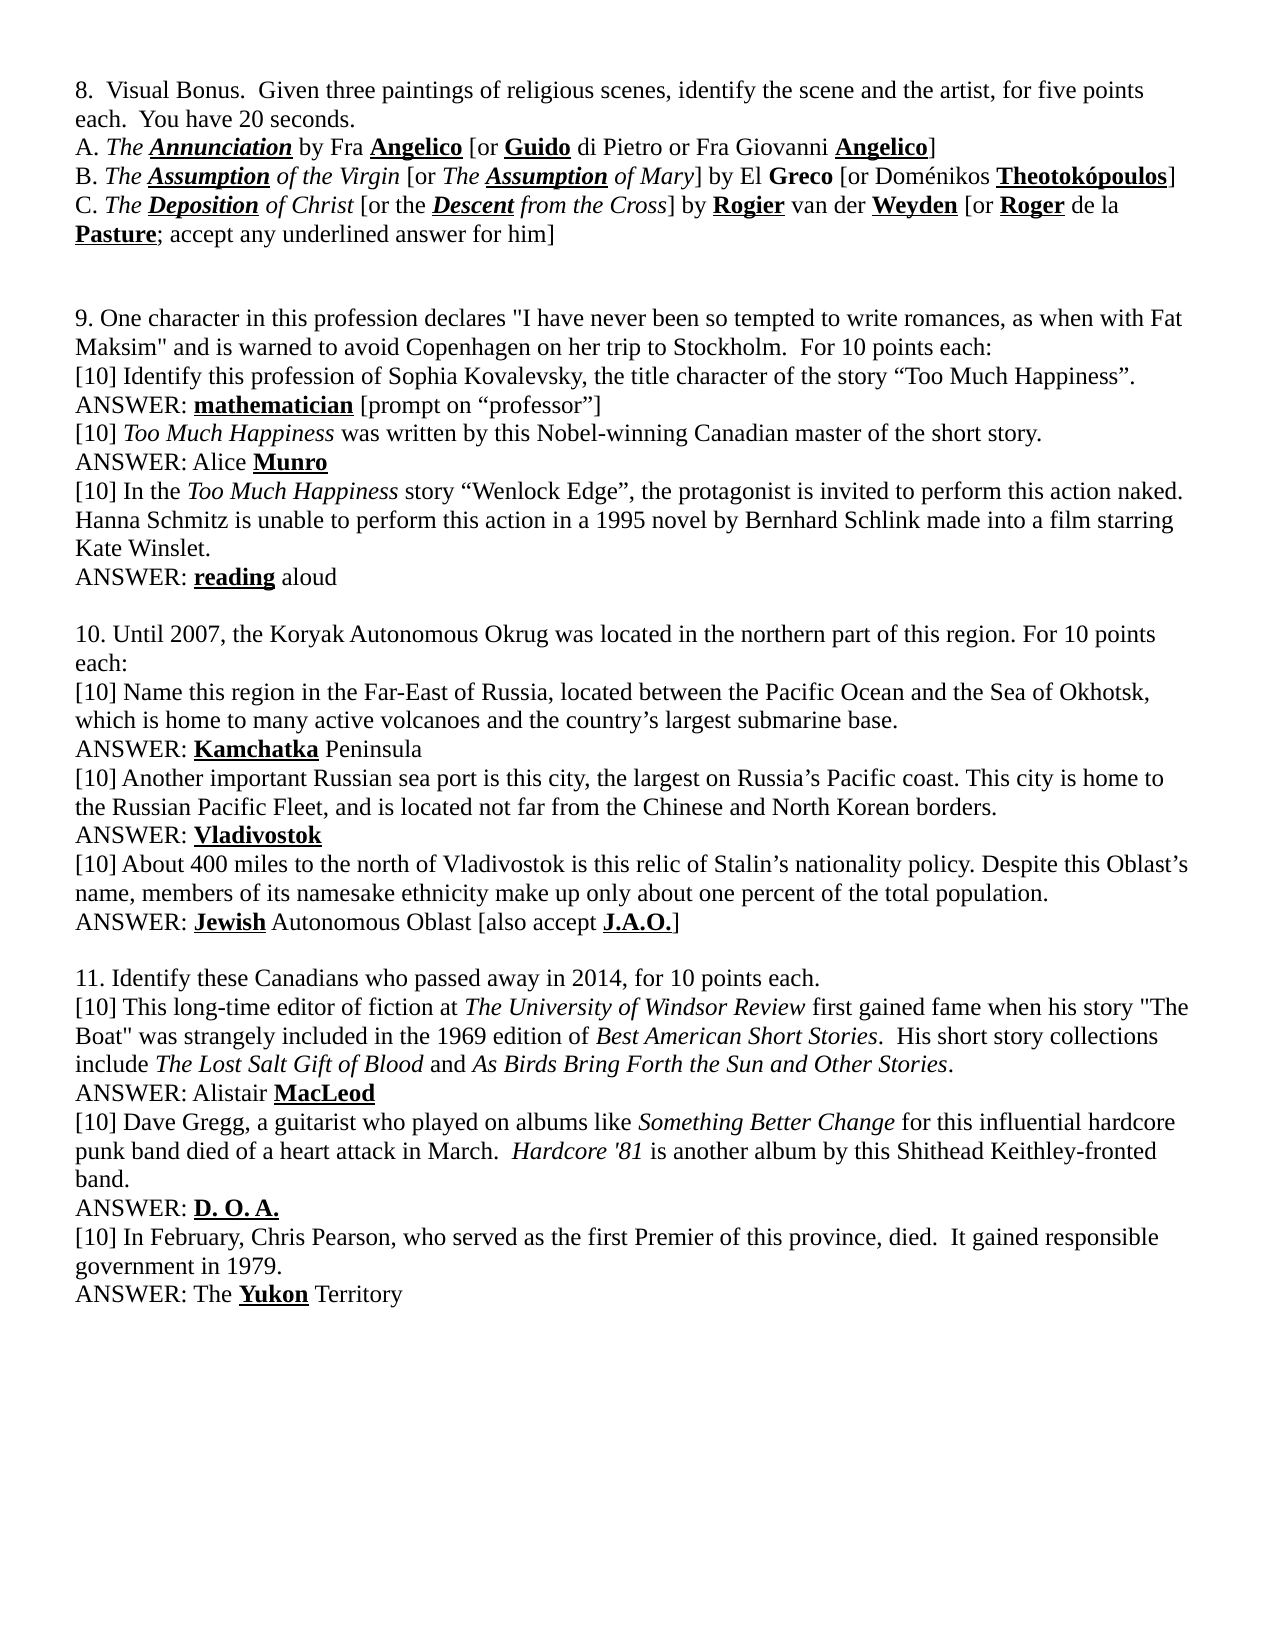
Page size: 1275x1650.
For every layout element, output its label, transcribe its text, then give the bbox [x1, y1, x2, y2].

text [10] This long-time editor of fiction at The University of Windsor Review first gained fame when his story "The Boat" was strangely included in the 1969 edition of Best American Short Stories. His short story collections include The Lost Salt Gift of Blood and As Birds Bring Forth the Sun and Other Stories. [75, 992, 1200, 1078]
text ANSWER: Kamchatka Peninsula [75, 734, 1200, 763]
text ANSWER: Vladivostok [75, 820, 1200, 849]
text 8. Visual Bonus. Given three paintings of religious scenes, identify the scene and the artist, for five points each. You have 20 seconds. [75, 75, 1200, 132]
text ANSWER: mathematician [prompt on “professor”] [75, 390, 1200, 418]
text [10] In February, Chris Pearson, who served as the first Premier of this province, died. It gained responsible government in 1979. [75, 1222, 1200, 1279]
text ANSWER: The Yukon Territory [75, 1279, 1200, 1308]
text [10] Dave Gregg, a guitarist who played on albums like Something Better Change for this influential hardcore punk band died of a heart attack in March. Hardcore '81 is another album by this Shithead Keithley-fronted band. [75, 1107, 1200, 1193]
text [10] In the Too Much Happiness story “Wenlock Edge”, the protagonist is invited to perform this action naked. Hanna Schmitz is unable to perform this action in a 1995 novel by Bernhard Schlink made into a film starring Kate Winslet. [75, 476, 1200, 562]
text ANSWER: Alice Munro [75, 447, 1200, 476]
text [10] About 400 miles to the north of Vladivostok is this relic of Stalin’s nationality policy. Despite this Oblast’s name, members of its namesake ethnicity make up only about one percent of the total population. [75, 849, 1200, 907]
text 10. Until 2007, the Koryak Autonomous Okrug was located in the northern part of this region. For 10 points each: [75, 619, 1200, 677]
text 11. Identify these Canadians who passed away in 2014, for 10 points each. [75, 963, 1200, 992]
text 9. One character in this profession declares "I have never been so tempted to write romances, as when with Fat Maksim" and is warned to avoid Copenhagen on her trip to Stockholm. For 10 points each: [75, 303, 1200, 361]
text [10] Too Much Happiness was written by this Nobel-winning Canadian master of the short story. [75, 418, 1200, 447]
text ANSWER: D. O. A. [75, 1193, 1200, 1222]
text A. The Annunciation by Fra Angelico [or Guido di Pietro or Fra Giovanni Angelico] B. The Assumption of the Virgin [or The Assumption of Mary] by El Greco [or Doménikos Theotokópoulos] C. The Deposition of Christ [or the Descent from the Cross] by Rogier van der Weyden [or Roger de la Pasture; accept any underlined answer for him] [75, 132, 1200, 247]
text ANSWER: reading aloud [75, 562, 1200, 591]
text [10] Name this region in the Far-East of Russia, located between the Pacific Ocean and the Sea of Okhotsk, which is home to many active volcanoes and the country’s largest submarine base. [75, 677, 1200, 734]
text [10] Another important Russian sea port is this city, the largest on Russia’s Pacific coast. This city is home to the Russian Pacific Fleet, and is located not far from the Chinese and North Korean borders. [75, 763, 1200, 820]
text ANSWER: Jewish Autonomous Oblast [also accept J.A.O.] [75, 907, 1200, 935]
text ANSWER: Alistair MacLeod [75, 1078, 1200, 1107]
text [10] Identify this profession of Sophia Kovalevsky, the title character of the story “Too Much Happiness”. [75, 361, 1200, 390]
